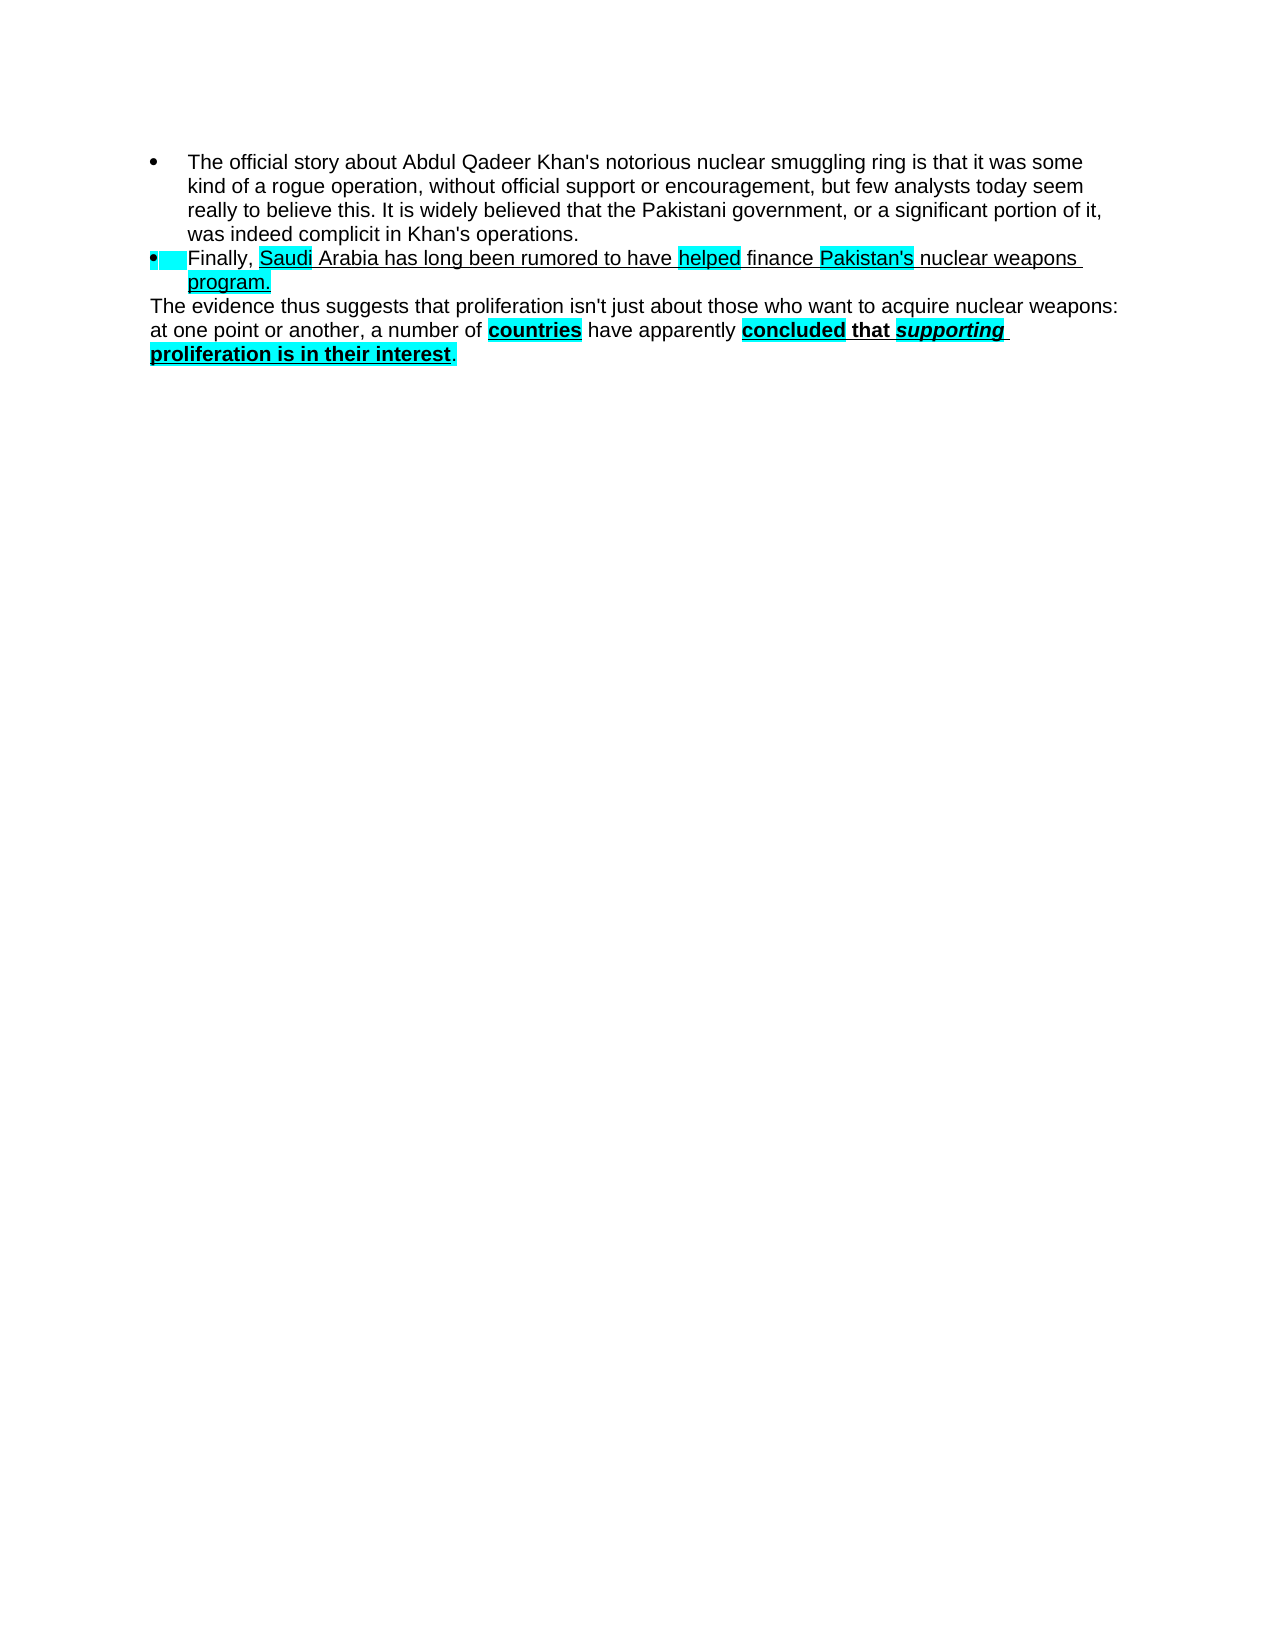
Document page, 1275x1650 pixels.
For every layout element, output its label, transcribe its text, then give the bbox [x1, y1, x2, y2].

list The official story about Abdul Qadeer Khan's notorious nuclear smuggling ring is that it was some kind of a rogue operation, without official support or encouragement, but few analysts today seem really to believe this. It is widely believed that the Pakistani government, or a significant portion of it, was indeed complicit in Khan's operations. [150, 150, 1125, 246]
text The evidence thus suggests that proliferation isn't just about those who want to acquire nuclear weapons: at one point or another, a number of countries have apparently concluded that supporting proliferation is in their interest. [150, 294, 1125, 366]
list Finally, Saudi Arabia has long been rumored to have helped finance Pakistan's nuclear weapons program. [271, 246, 1125, 294]
